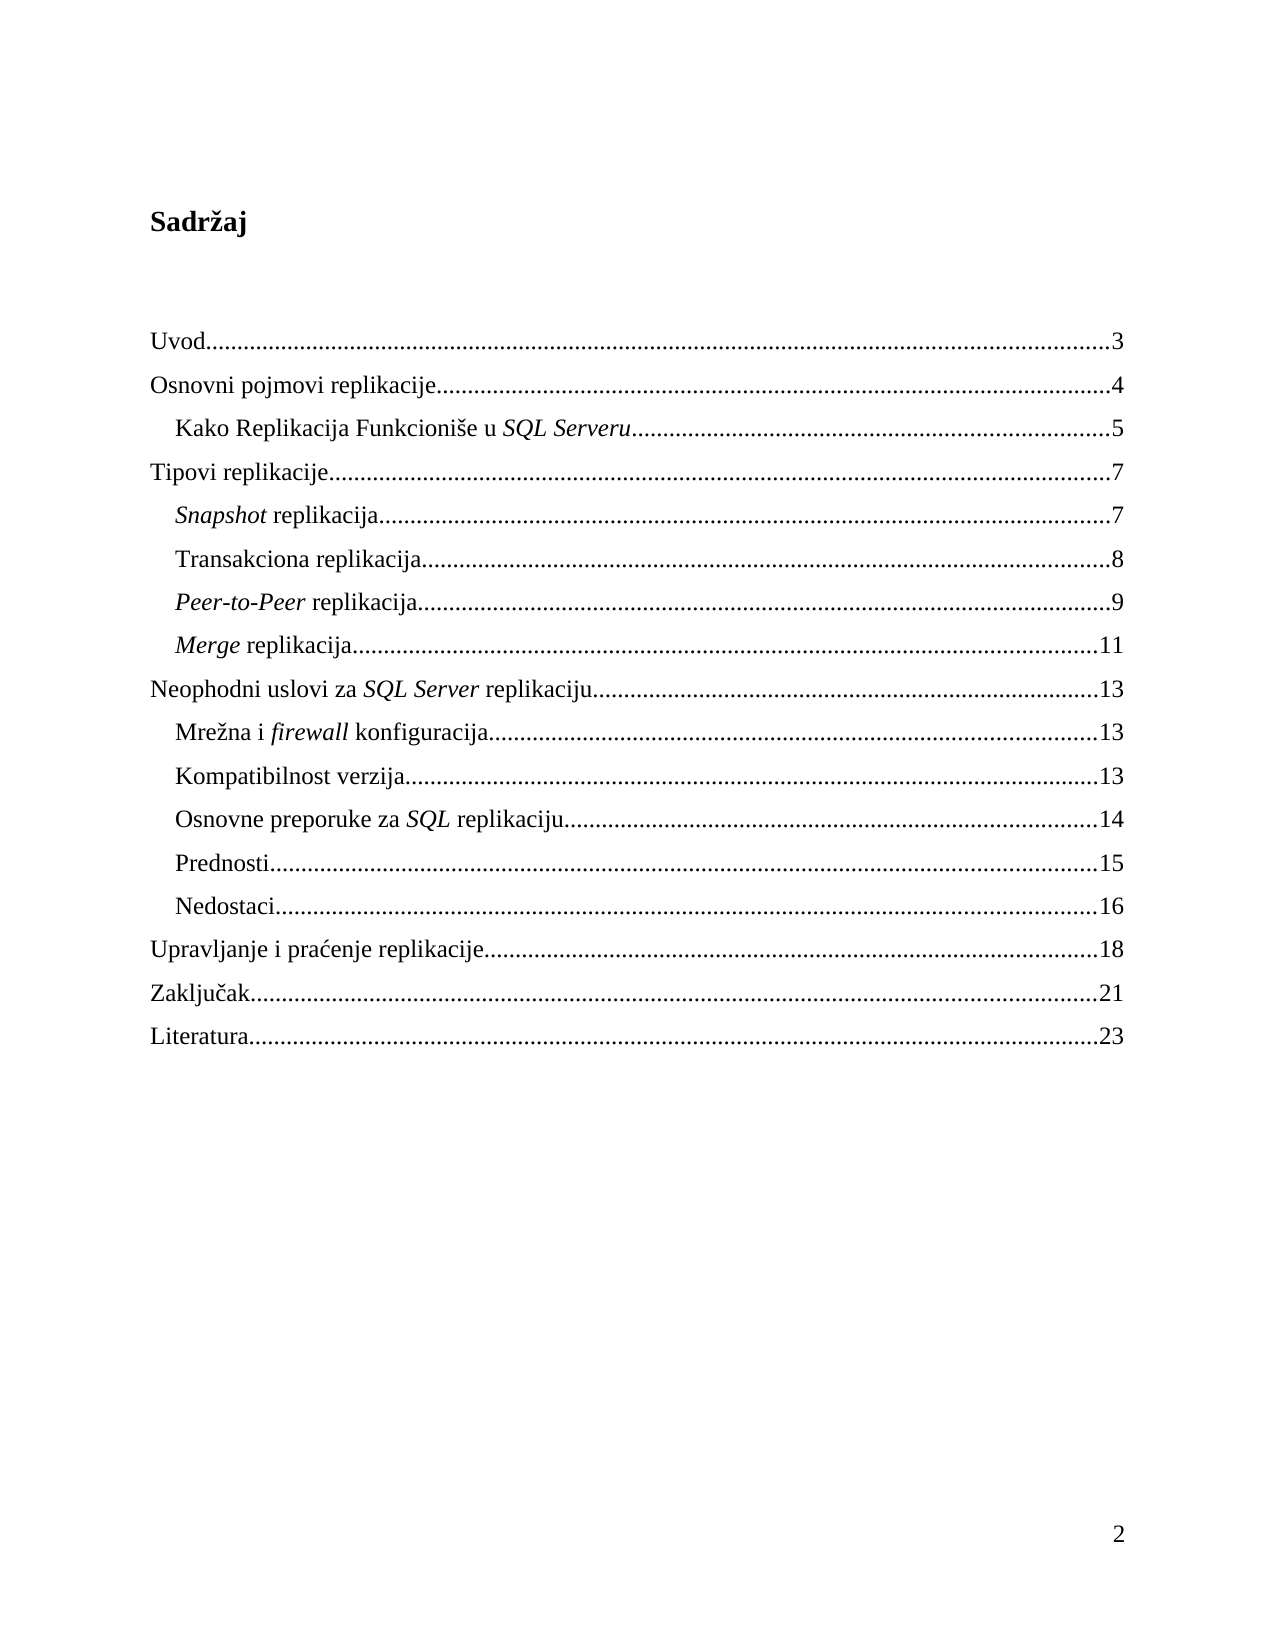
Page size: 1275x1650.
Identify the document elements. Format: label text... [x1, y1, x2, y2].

text Sadržaj [150, 204, 1125, 238]
